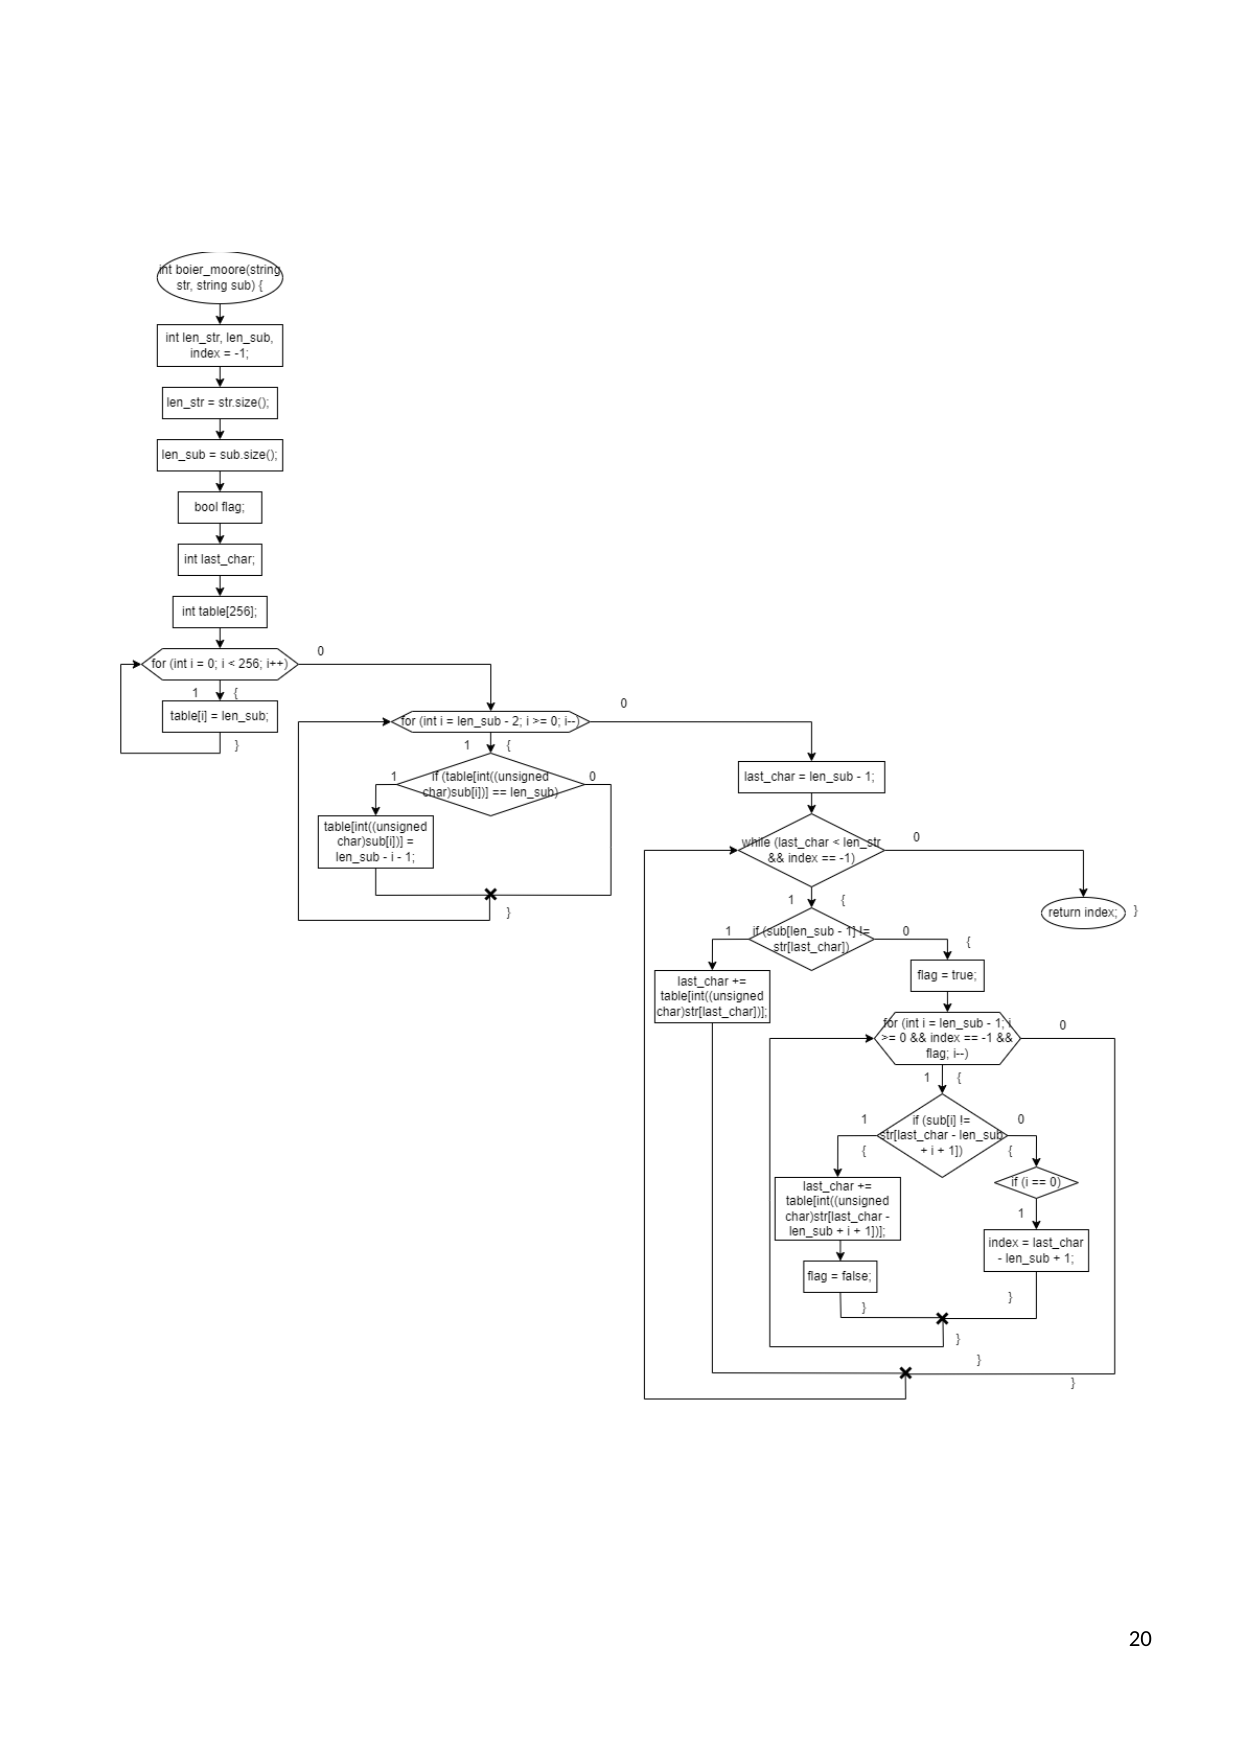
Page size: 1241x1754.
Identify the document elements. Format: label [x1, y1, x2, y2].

picture [113, 252, 1152, 1410]
